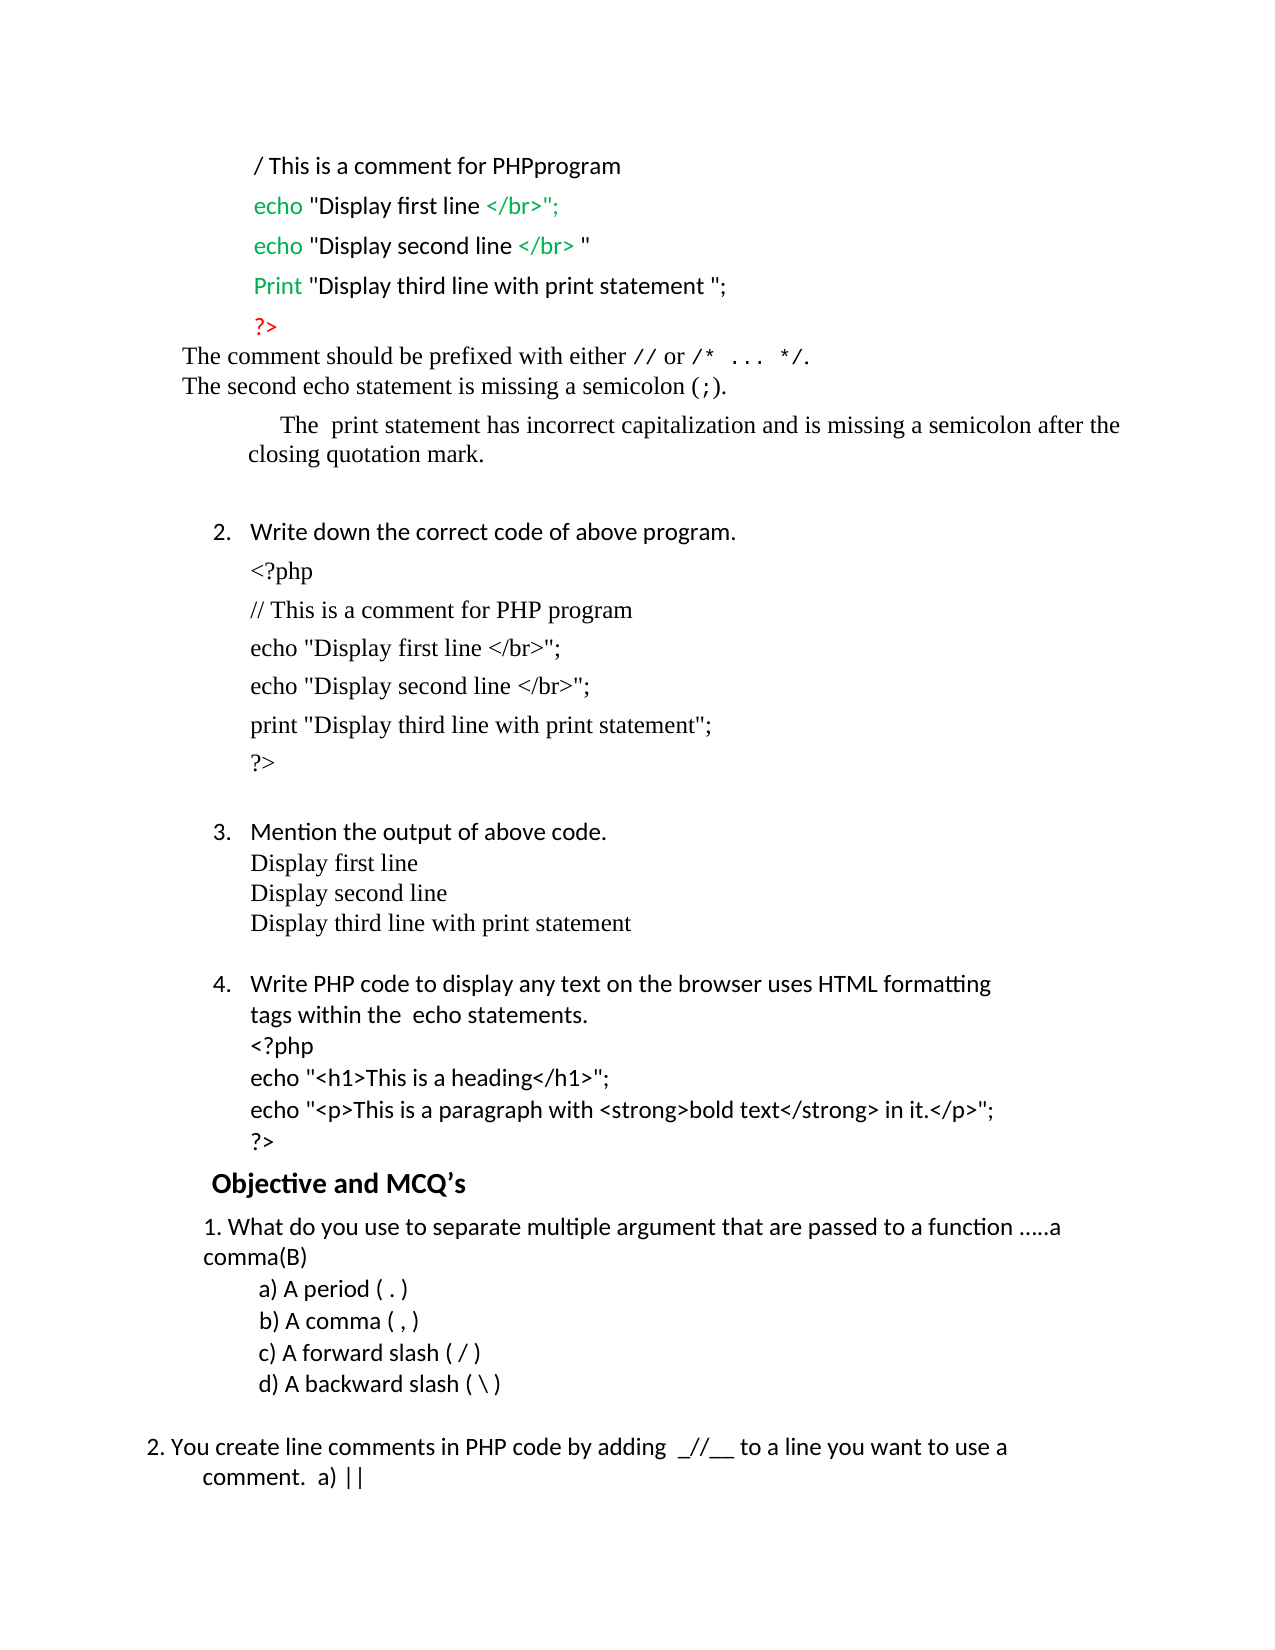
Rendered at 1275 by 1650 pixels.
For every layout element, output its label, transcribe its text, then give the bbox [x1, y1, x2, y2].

text Display first line [250, 848, 1125, 877]
text Print "Display third line with print statement "; [248, 270, 1125, 301]
text <?php [250, 556, 1125, 585]
text Display second line [250, 878, 1125, 907]
text c) A forward slash ( / ) [258, 1337, 1125, 1367]
text echo "<h1>This is a heading</h1>"; [250, 1062, 1023, 1093]
text  The comment should be prefixed with either // or /* ... */. [150, 341, 1125, 371]
text  The print statement has incorrect capitalization and is missing a semicolon after the closing quotation mark. [248, 411, 1125, 468]
text echo "Display first line </br>"; [248, 190, 1125, 221]
text echo "Display first line </br>"; [250, 633, 1125, 662]
text echo "Display second line </br>"; [250, 671, 1125, 700]
text ?> [248, 311, 1125, 341]
text 2. You create line comments in PHP code by adding _//__ to a line you want to use a comment. a) || [146, 1431, 1034, 1492]
text ?> [250, 1126, 1023, 1156]
text b) A comma ( , ) [259, 1305, 1125, 1336]
text <?php [250, 1031, 1023, 1061]
text  The second echo statement is missing a semicolon (;). [150, 371, 1125, 401]
list Write PHP code to display any text on the browser uses HTML formatting tags within the echo statements. [213, 968, 1023, 1029]
list Write down the correct code of above program. [213, 516, 1125, 547]
text // This is a comment for PHP program [250, 595, 1125, 623]
list Mention the output of above code. [213, 816, 1125, 847]
text 1. What do you use to separate multiple argument that are passed to a function …..a comma(B) [203, 1211, 1125, 1272]
text print "Display third line with print statement"; [250, 710, 1125, 738]
text a) A period ( . ) [258, 1273, 1125, 1304]
text / This is a comment for PHPprogram [248, 150, 1125, 181]
text echo "<p>This is a paragraph with <strong>bold text</strong> in it.</p>"; [250, 1094, 1023, 1124]
text echo "Display second line </br> " [248, 230, 1125, 261]
text ?> [250, 748, 1125, 777]
text d) A backward slash ( \ ) [258, 1369, 1125, 1399]
text Objective and MCQ’s [212, 1165, 1125, 1200]
text Display third line with print statement [250, 908, 1125, 937]
